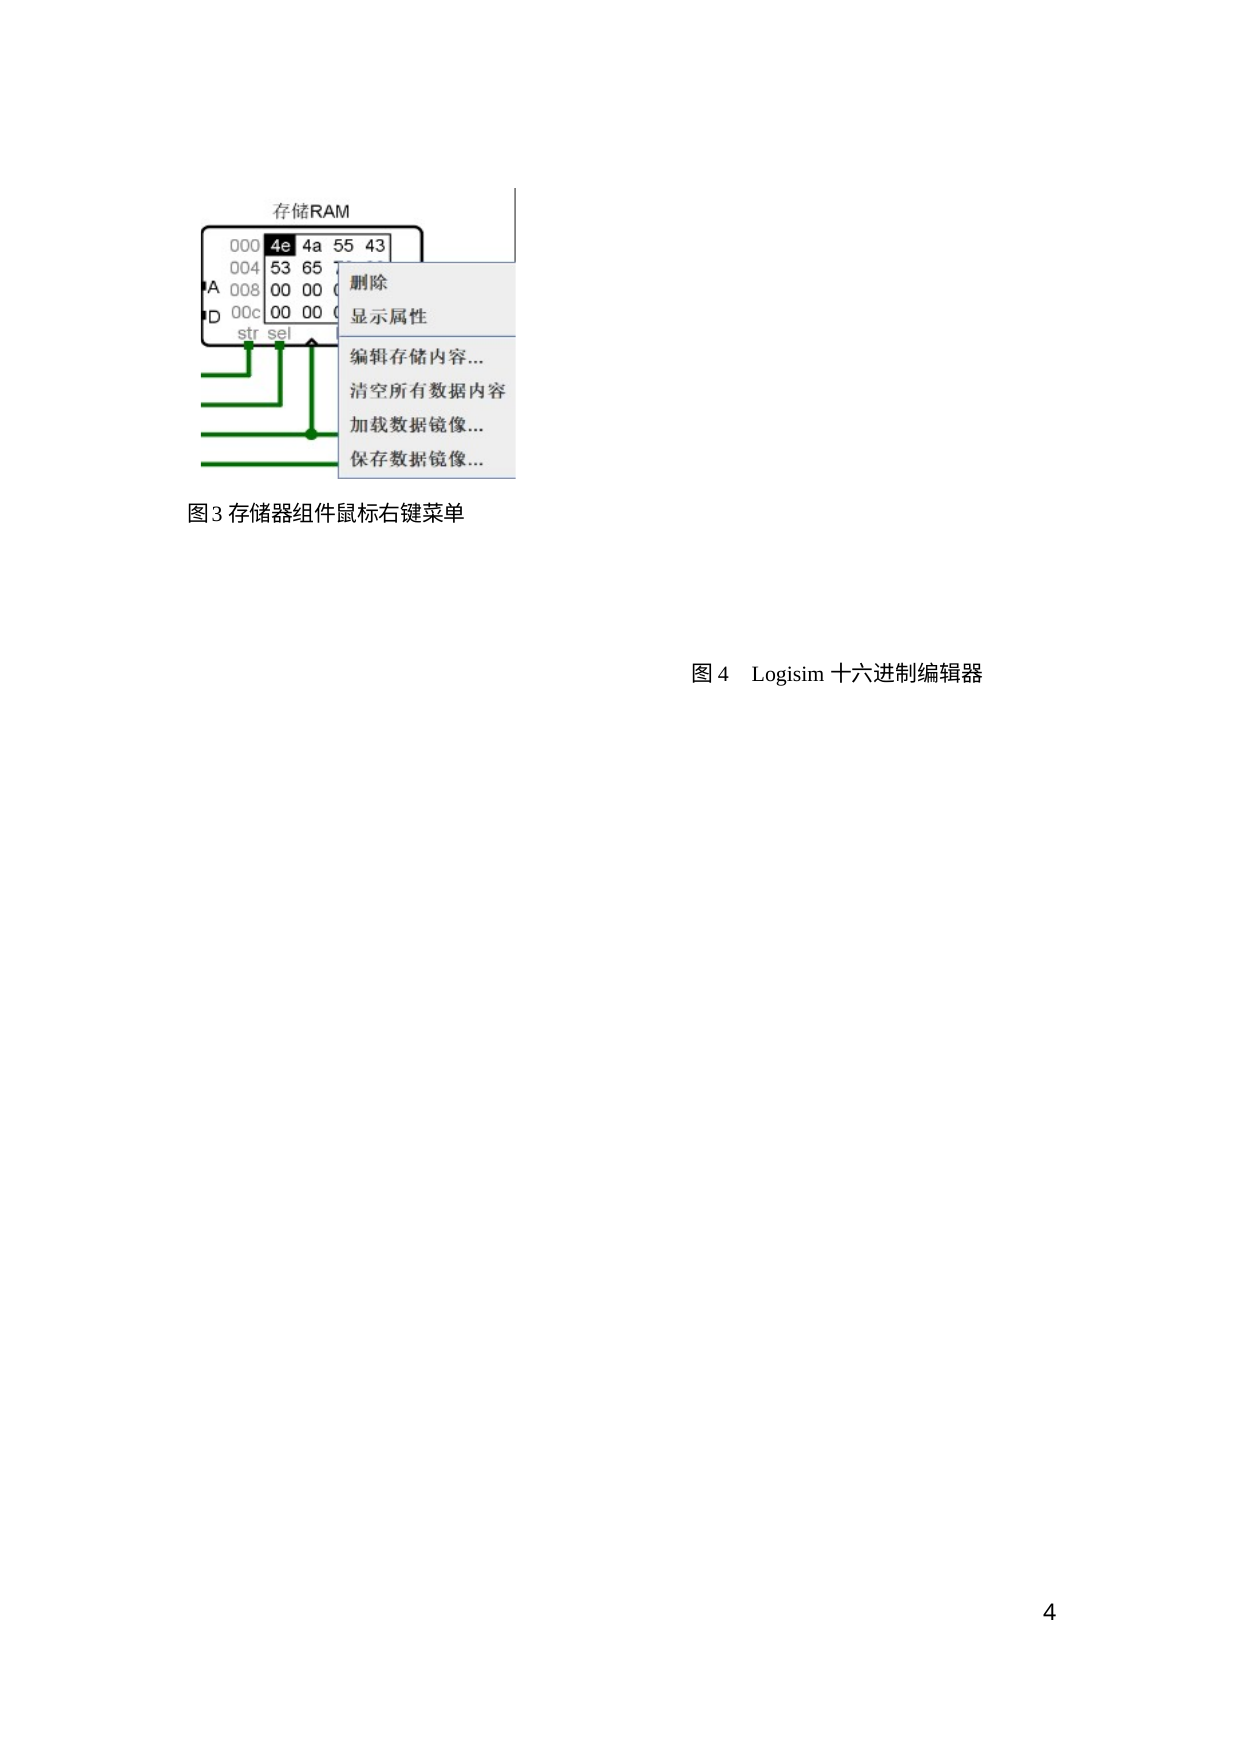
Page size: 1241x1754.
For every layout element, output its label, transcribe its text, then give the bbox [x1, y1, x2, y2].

text 图 4 Logisim 十六进制编辑器 [691, 656, 1076, 687]
picture [200, 188, 516, 479]
